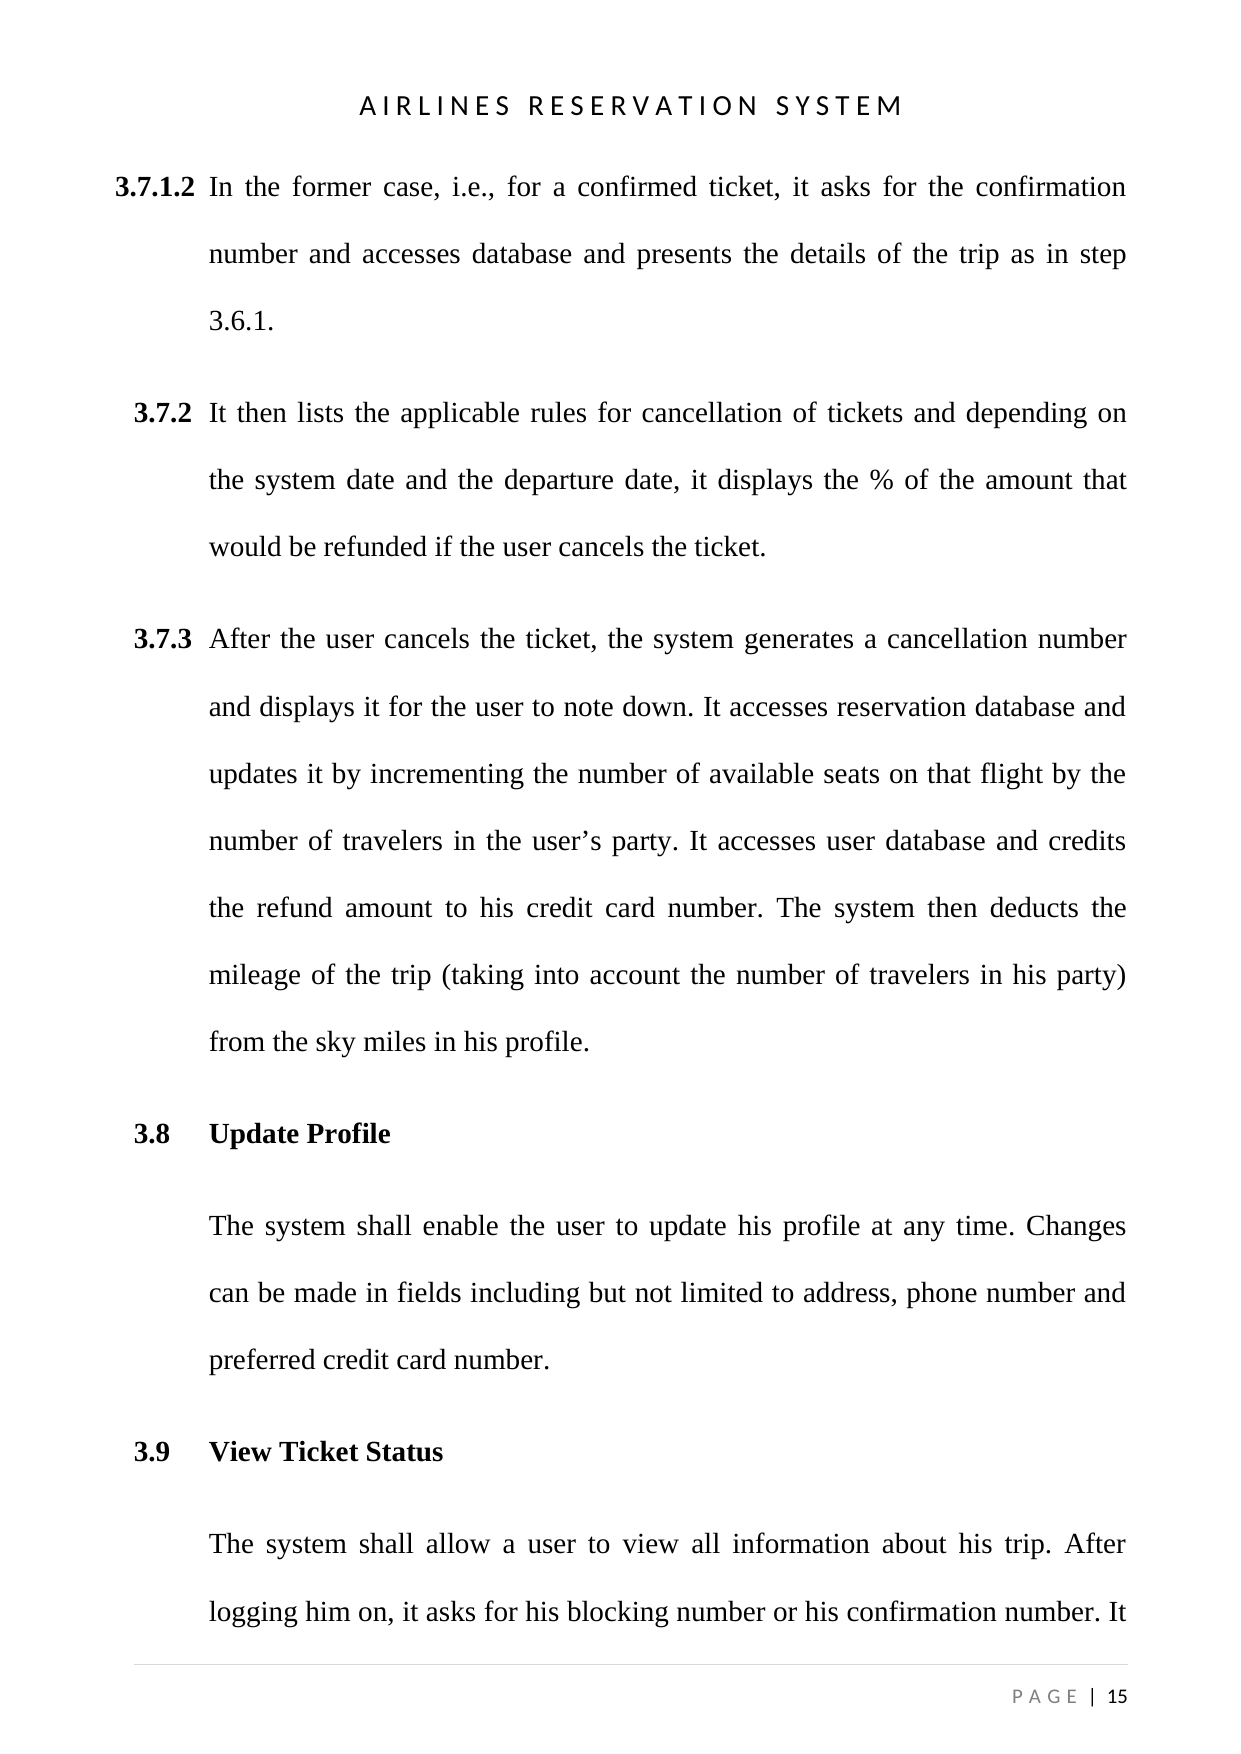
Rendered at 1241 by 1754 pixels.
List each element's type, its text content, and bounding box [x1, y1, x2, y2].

list It then lists the applicable rules for cancellation of tickets and depending on the system date and the departure date, it displays the % of the amount that would be refunded if the user cancels the ticket. [133, 395, 1128, 563]
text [208, 1527, 1128, 1627]
text 3.8 Update Profile [133, 1116, 1128, 1150]
text The system shall enable the user to update his profile at any time. Changes can be made in fields including but not limited to address, phone number and preferred credit card number. [208, 1208, 1128, 1376]
list In the former case, i.e., for a confirmed ticket, it asks for the confirmation number and accesses database and presents the details of the trip as in step 3.6.1. [115, 169, 1128, 337]
list After the user cancels the ticket, the system generates a cancellation number and displays it for the user to note down. It accesses reservation database and updates it by incrementing the number of available seats on that flight by the number of travelers in the user’s party. It accesses user database and credits the refund amount to his credit card number. The system then deducts the mileage of the trip (taking into account the number of travelers in his party) from the sky miles in his profile. [133, 622, 1128, 1058]
text 3.9 View Ticket Status [133, 1434, 1128, 1468]
